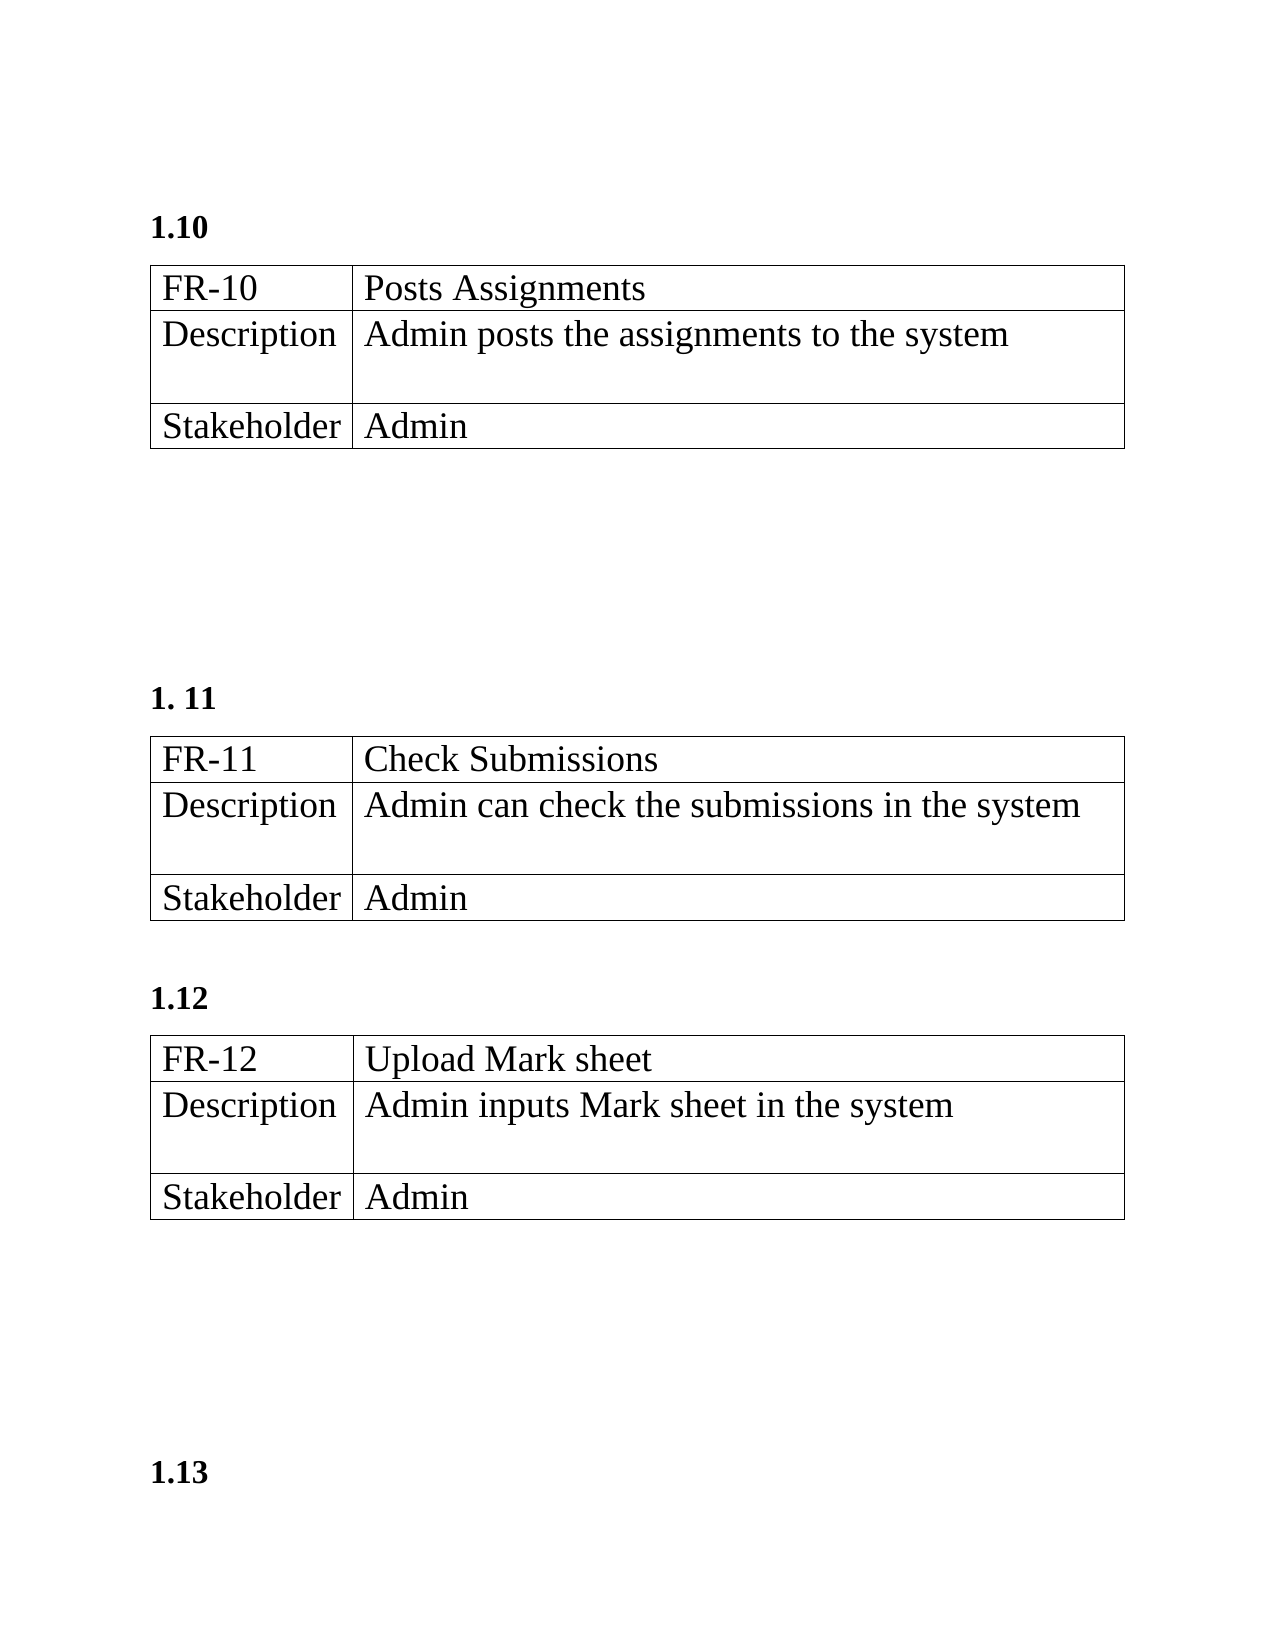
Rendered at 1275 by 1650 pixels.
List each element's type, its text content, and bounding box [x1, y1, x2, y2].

text 1.13 [150, 1452, 1125, 1490]
table_cell Admin can check the submissions in the system [353, 783, 1124, 874]
table_cell Admin [354, 1174, 1124, 1219]
table_header Posts Assignments [353, 266, 1124, 310]
table_cell Admin [353, 875, 1124, 919]
text 1.12 [150, 978, 1125, 1016]
table_cell Stakeholder [151, 875, 352, 919]
table_header Check Submissions [353, 737, 1124, 782]
table_cell Stakeholder [151, 1174, 353, 1219]
table_header FR-10 [151, 266, 352, 310]
table_header FR-11 [151, 737, 352, 782]
table_cell Description [151, 311, 352, 403]
table_header FR-12 [151, 1036, 353, 1081]
table_cell Description [151, 783, 352, 874]
table_cell Stakeholder [151, 404, 352, 448]
text 1. 11 [150, 678, 1125, 717]
table_cell Admin inputs Mark sheet in the system [354, 1082, 1124, 1173]
table_cell Admin [353, 404, 1124, 448]
table_cell Admin posts the assignments to the system [353, 311, 1124, 403]
table_header Upload Mark sheet [354, 1036, 1124, 1081]
text 1.10 [150, 207, 1125, 246]
table_cell Description [151, 1082, 353, 1173]
